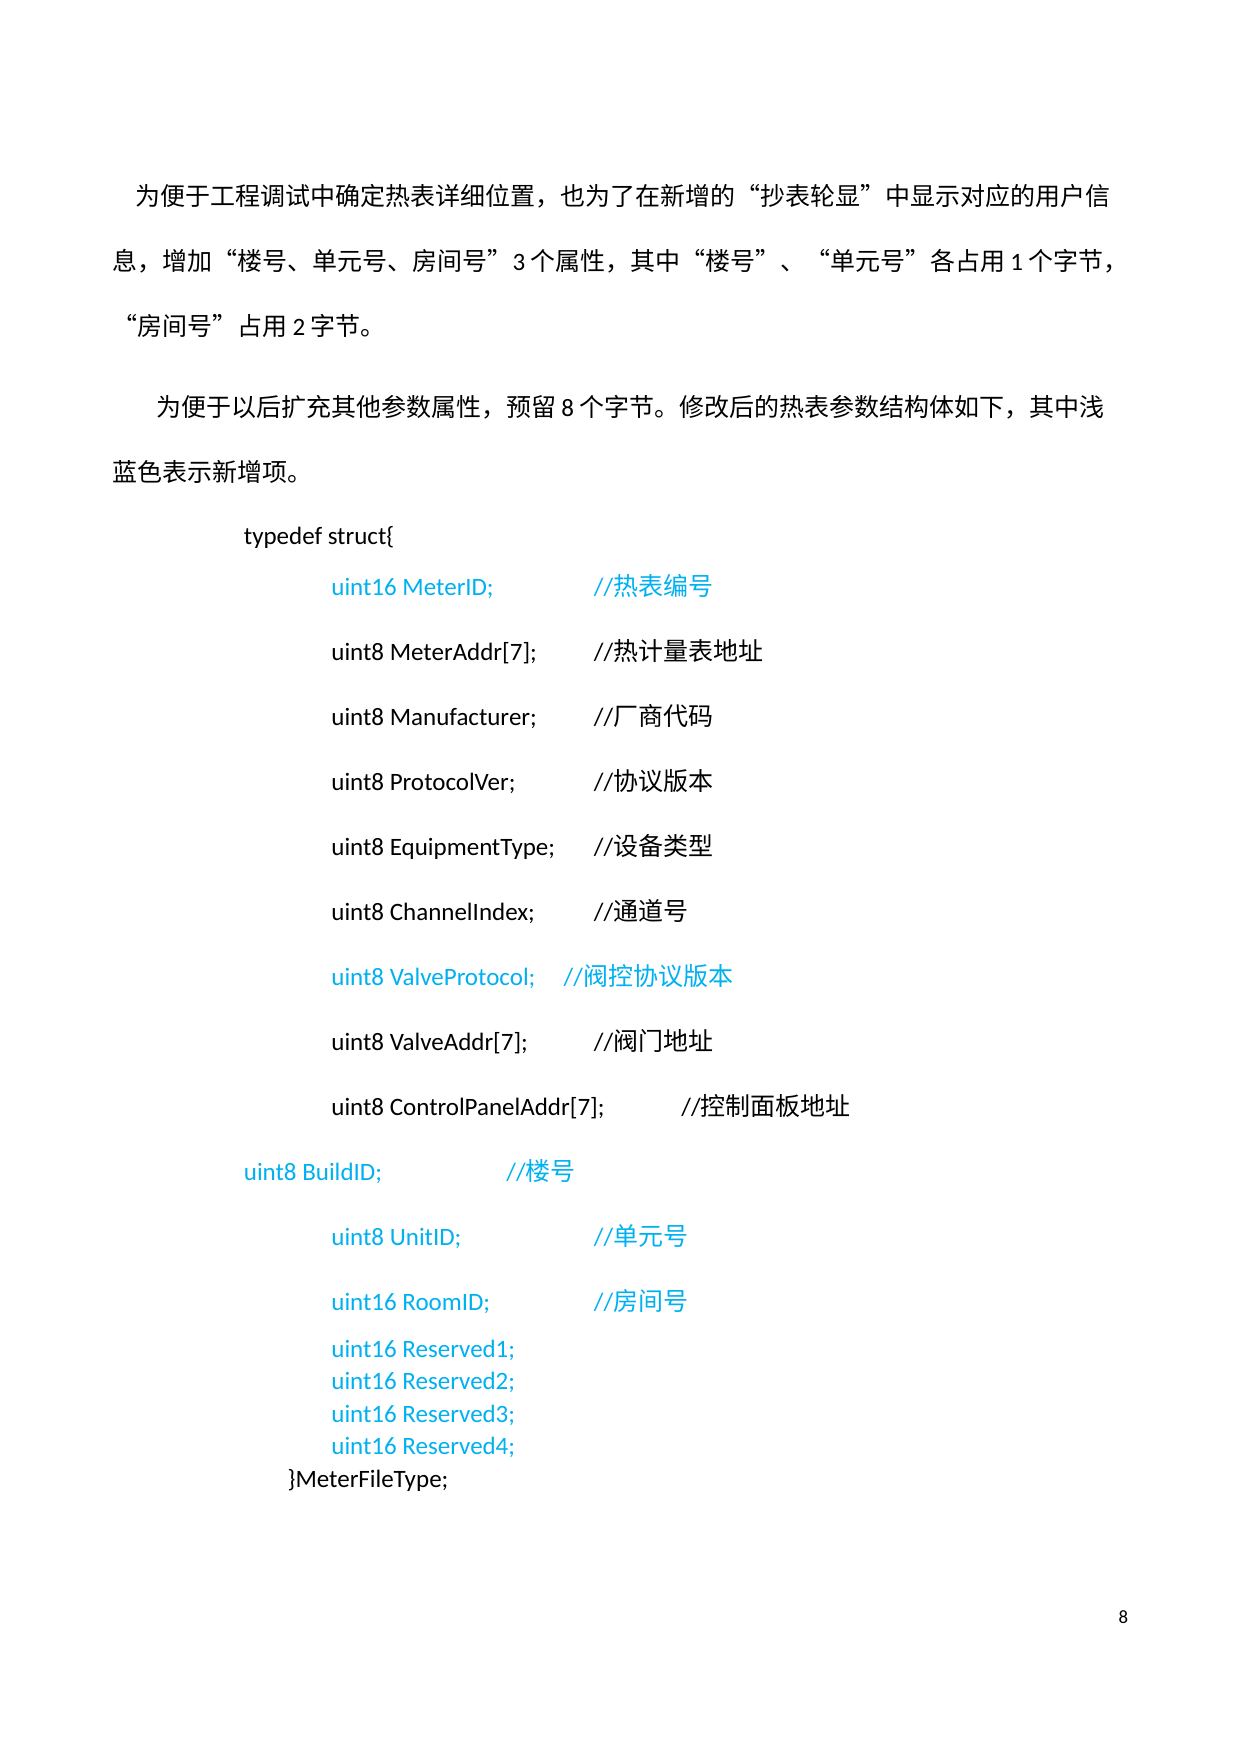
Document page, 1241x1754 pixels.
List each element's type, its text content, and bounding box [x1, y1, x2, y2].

text 为便于工程调试中确定热表详细位置，也为了在新增的“抄表轮显”中显示对应的用户信息，增加“楼号、单元号、房间号”3个属性，其中“楼号”、“单元号”各占用1个字节，“房间号”占用2字节。 [112, 162, 1128, 357]
text uint8 UnitID; //单元号 [112, 1202, 1128, 1267]
text uint16 MeterID; //热表编号 [112, 552, 1128, 617]
text uint16 Reserved4; [112, 1429, 1128, 1462]
text uint16 Reserved1; [112, 1332, 1128, 1364]
text }MeterFileType; [112, 1462, 1128, 1494]
text uint8 BuildID; //楼号 [112, 1137, 1128, 1202]
text uint8 ControlPanelAddr[7]; //控制面板地址 [112, 1072, 1128, 1137]
text uint8 EquipmentType; //设备类型 [112, 812, 1128, 877]
text uint8 ChannelIndex; //通道号 [112, 877, 1128, 942]
text uint8 ProtocolVer; //协议版本 [112, 747, 1128, 812]
text typedef struct{ [112, 519, 1128, 552]
text uint16 RoomID; //房间号 [112, 1267, 1128, 1332]
text 为便于以后扩充其他参数属性，预留8个字节。修改后的热表参数结构体如下，其中浅蓝色表示新增项。 [112, 373, 1128, 503]
text uint8 ValveAddr[7]; //阀门地址 [112, 1007, 1128, 1072]
text uint8 Manufacturer; //厂商代码 [112, 682, 1128, 747]
text uint8 ValveProtocol; //阀控协议版本 [112, 942, 1128, 1007]
text uint16 Reserved3; [112, 1397, 1128, 1429]
text uint8 MeterAddr[7]; //热计量表地址 [112, 617, 1128, 682]
text uint16 Reserved2; [112, 1364, 1128, 1397]
